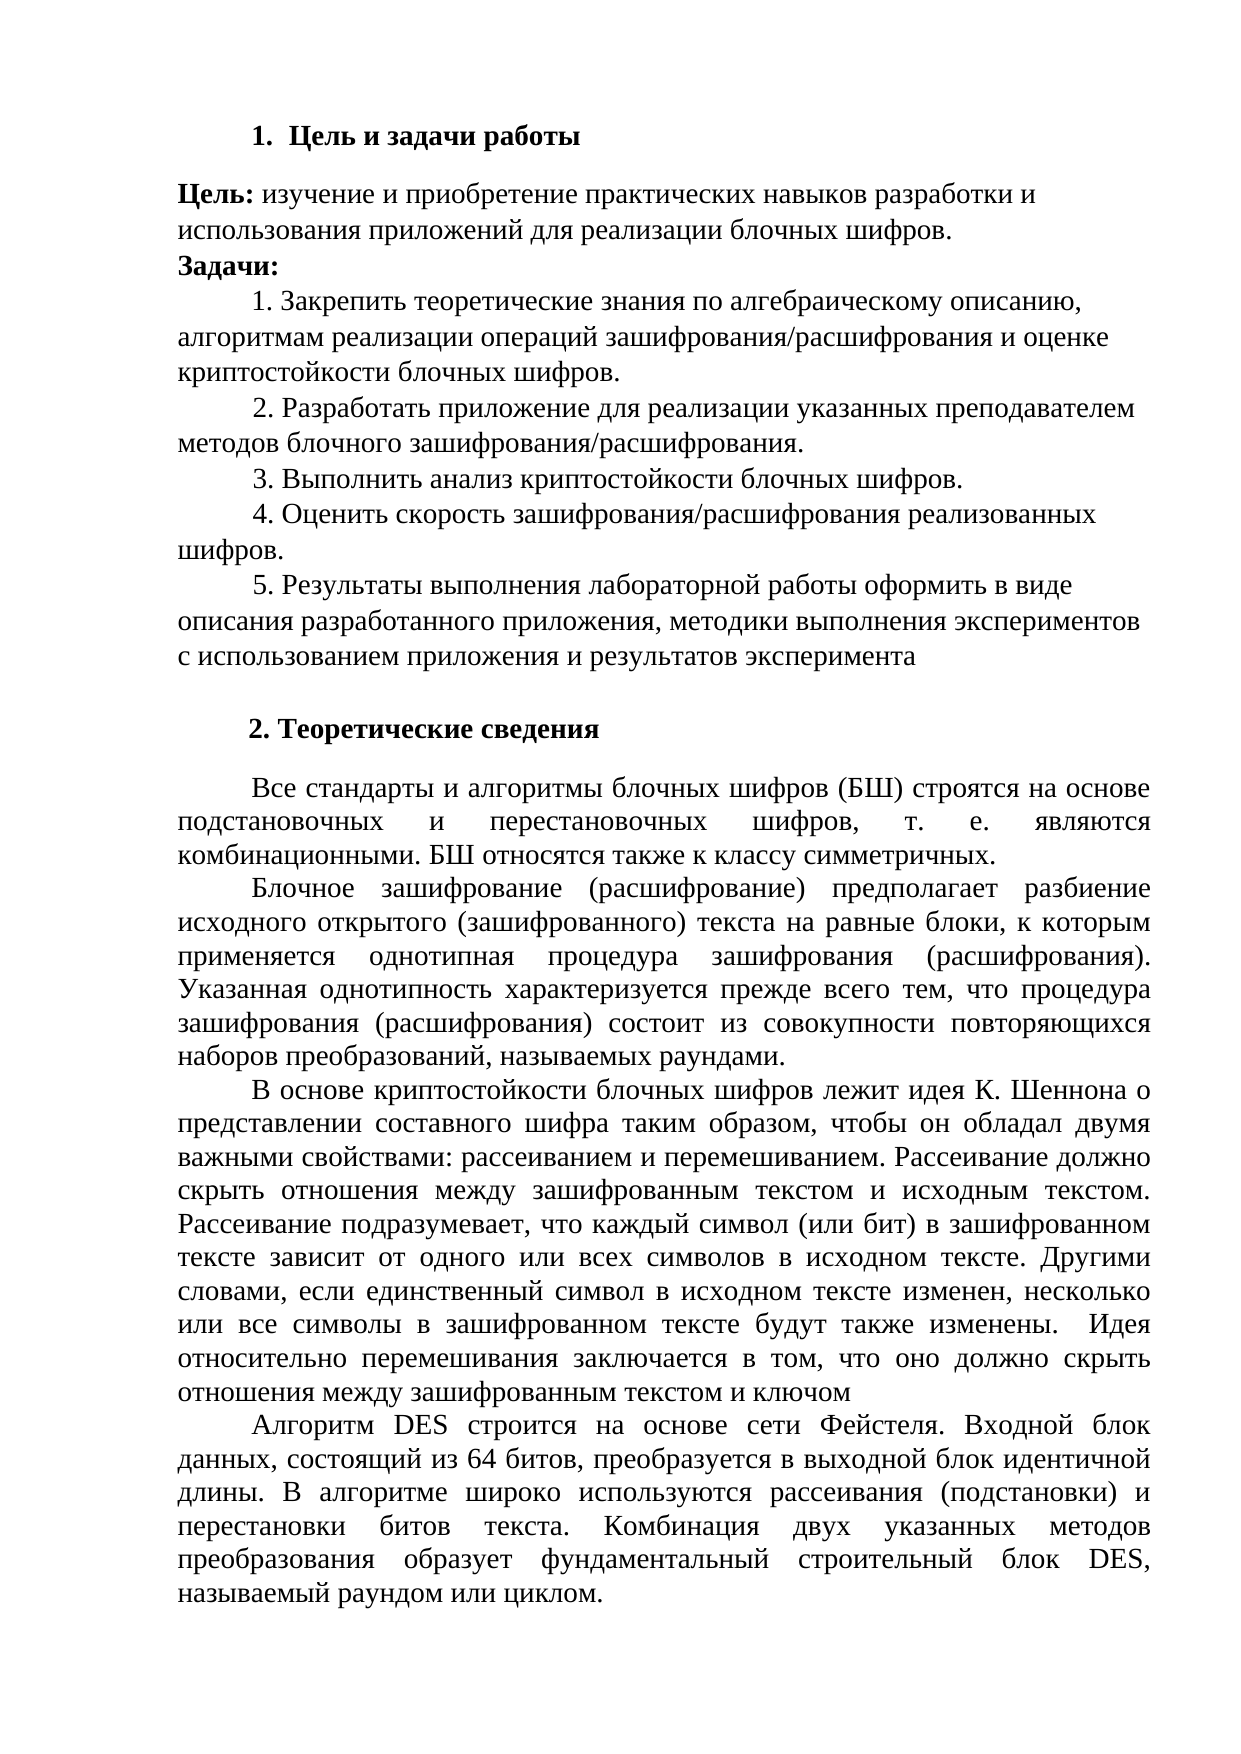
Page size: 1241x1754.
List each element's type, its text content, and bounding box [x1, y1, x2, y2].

text 3. Выполнить анализ криптостойкости блочных шифров. [177, 461, 1152, 494]
text Блочное зашифрование (расшифрование) предполагает разбиение исходного открытого (зашифрованного) текста на равные блоки, к которым применяется однотипная процедура зашифрования (расшифрования). Указанная однотипность характеризуется прежде всего тем, что процедура зашифрования (расшифрования) состоит из совокупности повторяющихся наборов преобразований, называемых раундами. [177, 871, 1152, 1072]
text 2. Теоретические сведения [248, 711, 1152, 745]
text Цель: изучение и приобретение практических навыков разработки и использования приложений для реализации блочных шифров. [177, 177, 1152, 246]
text Алгоритм DES строится на основе сети Фейстеля. Входной блок данных, состоящий из 64 битов, преобразуется в выходной блок идентичной длины. В алгоритме широко используются рассеивания (подстановки) и перестановки битов текста. Комбинация двух указанных методов преобразования образует фундаментальный строительный блок DES, называемый раундом или циклом. [177, 1407, 1152, 1608]
text Задачи: [177, 248, 1152, 281]
text 2. Разработать приложение для реализации указанных преподавателем методов блочного зашифрования/расшифрования. [177, 390, 1152, 459]
list Цель и задачи работы [251, 118, 1152, 152]
text В основе криптостойкости блочных шифров лежит идея К. Шеннона о представлении составного шифра таким образом, чтобы он обладал двумя важными свойствами: рассеиванием и перемешиванием. Рассеивание должно скрыть отношения между зашифрованным текстом и исходным текстом. Рассеивание подразумевает, что каждый символ (или бит) в зашифрованном тексте зависит от одного или всех символов в исходном тексте. Другими словами, если единственный символ в исходном тексте изменен, несколько или все символы в зашифрованном тексте будут также изменены. Идея относительно перемешивания заключается в том, что оно должно скрыть отношения между зашифрованным текстом и ключом [177, 1072, 1152, 1407]
text 4. Оценить скорость зашифрования/расшифрования реализованных шифров. [177, 496, 1152, 565]
text 1. Закрепить теоретические знания по алгебраическому описанию, алгоритмам реализации операций зашифрования/расшифрования и оценке криптостойкости блочных шифров. [177, 283, 1152, 388]
text 5. Результаты выполнения лабораторной работы оформить в виде описания разработанного приложения, методики выполнения экспериментов с использованием приложения и результатов эксперимента [177, 567, 1152, 672]
text Все стандарты и алгоритмы блочных шифров (БШ) строятся на основе подстановочных и перестановочных шифров, т. е. являются комбинационными. БШ относятся также к классу симметричных. [177, 770, 1152, 871]
